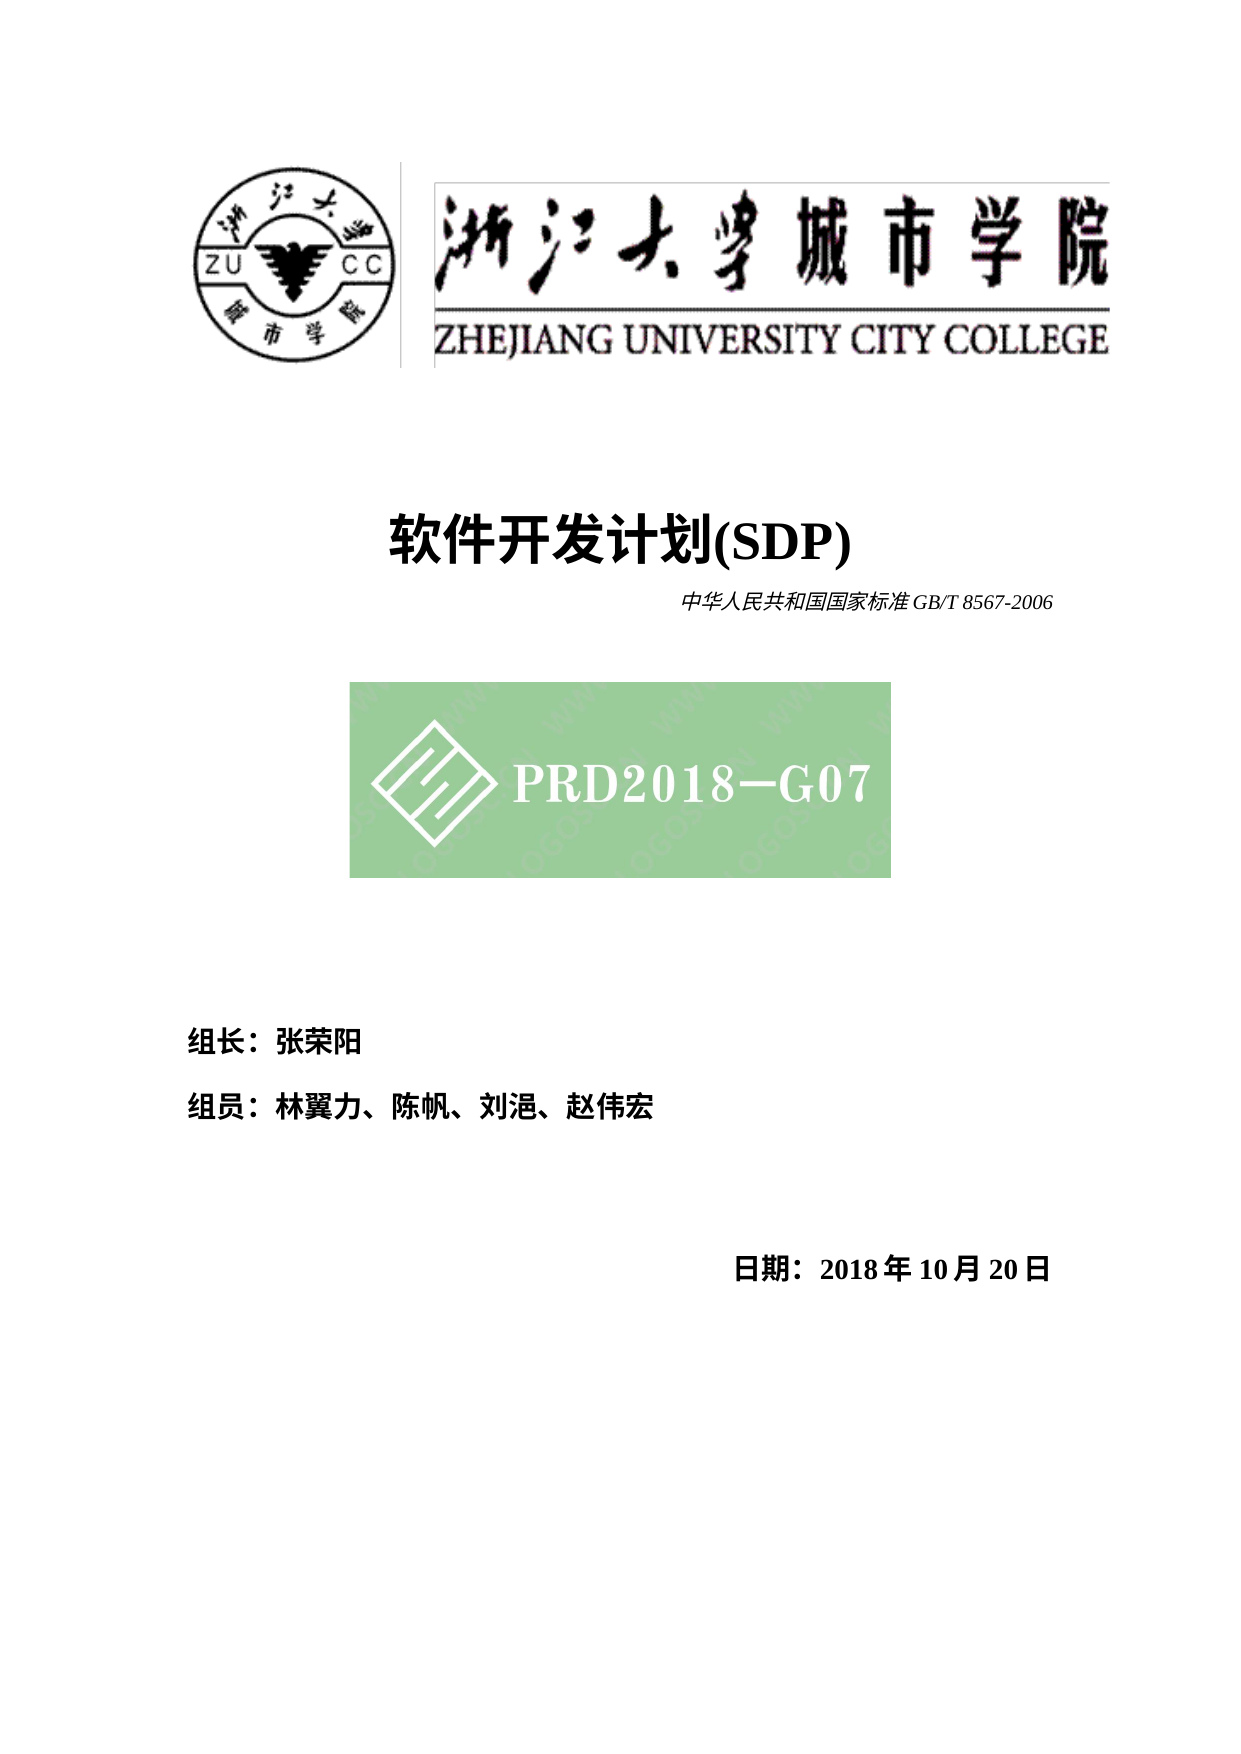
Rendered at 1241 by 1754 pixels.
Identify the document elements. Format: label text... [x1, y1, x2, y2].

picture [349, 682, 891, 878]
text 组长：张荣阳 [187, 1007, 1053, 1072]
text 软件开发计划(SDP) [187, 487, 1053, 584]
text 日期：2018年10月20日 [187, 1234, 1053, 1299]
text 组员：林翼力、陈帆、刘浥、赵伟宏 [187, 1072, 1053, 1137]
picture [187, 162, 1110, 368]
text 中华人民共和国国家标准GB/T 8567-2006 [187, 584, 1053, 617]
